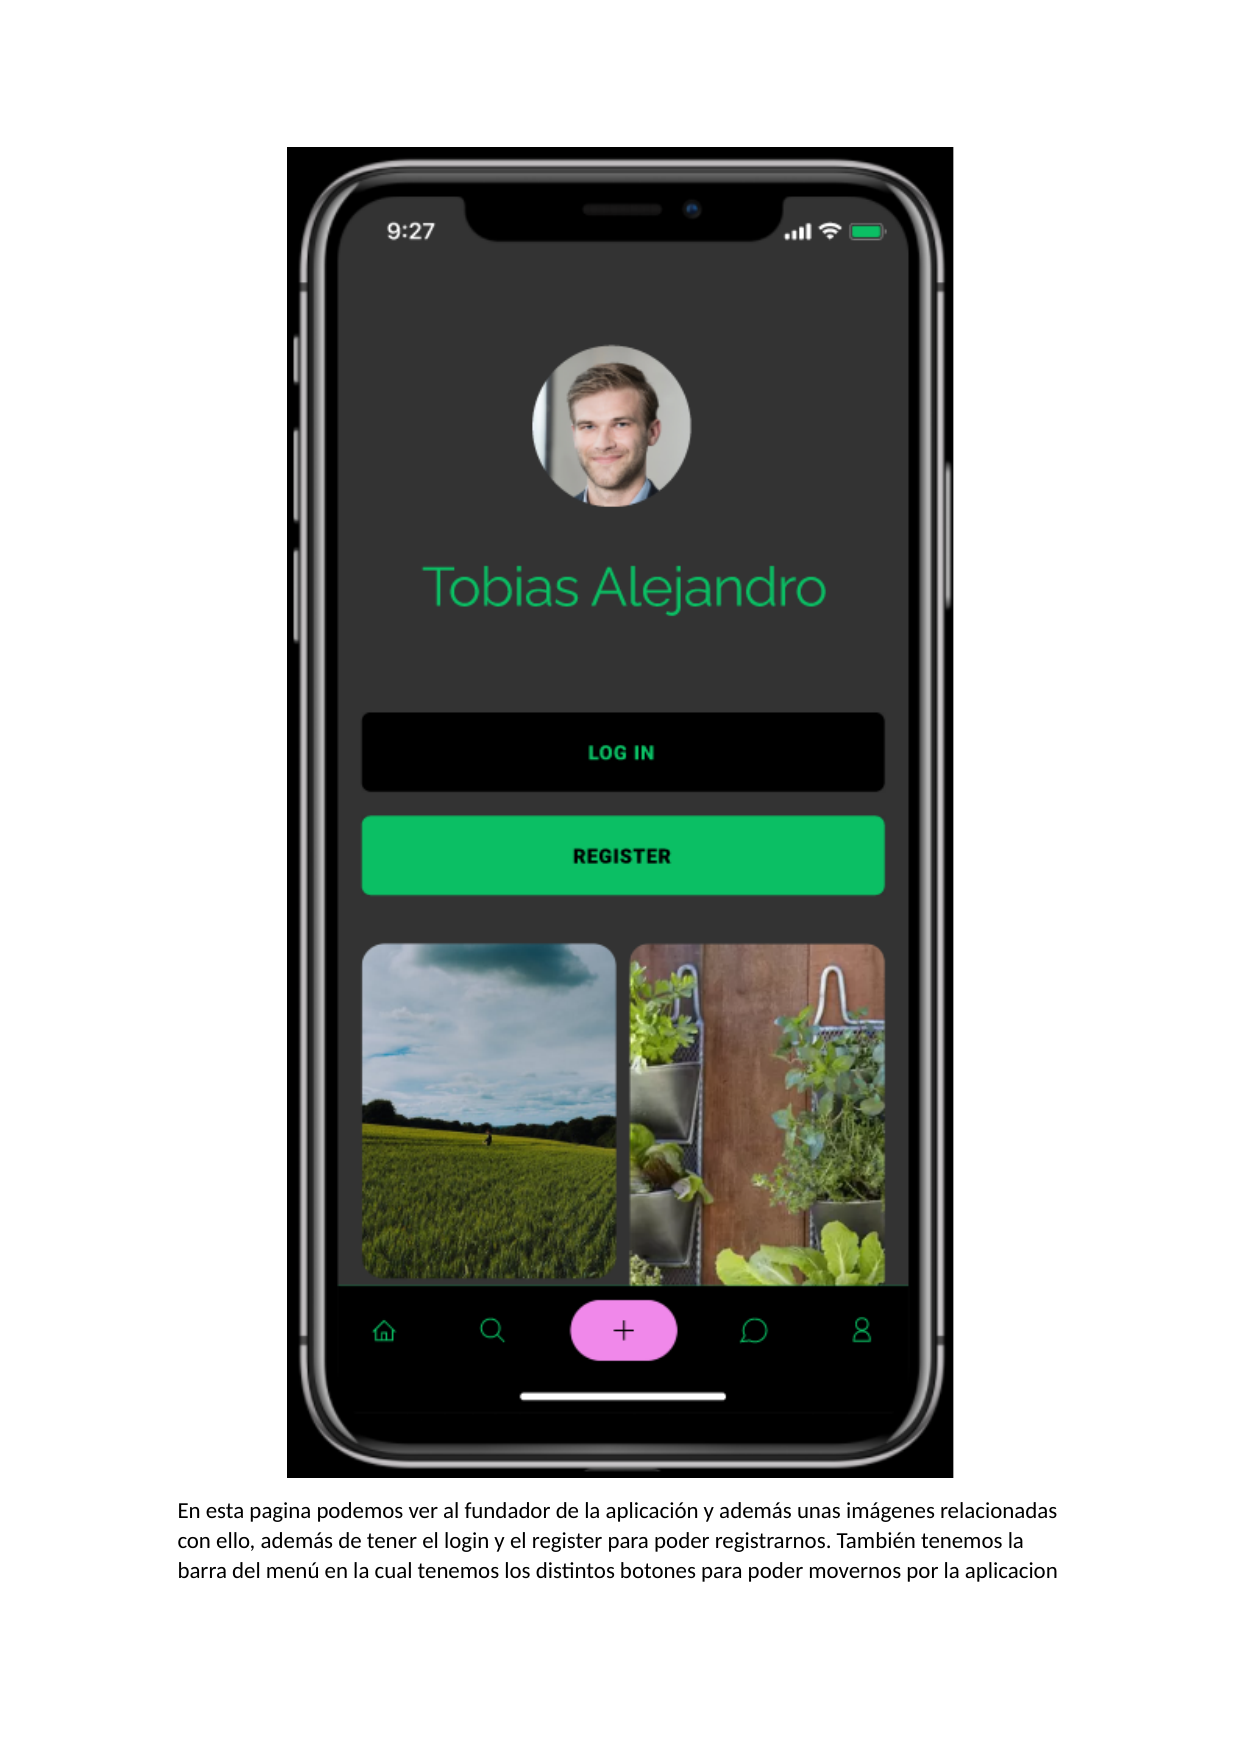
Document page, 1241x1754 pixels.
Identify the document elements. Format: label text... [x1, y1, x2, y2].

text En esta pagina podemos ver al fundador de la aplicación y además unas imágenes relacionadas con ello, además de tener el login y el register para poder registrarnos. También tenemos la barra del menú en la cual tenemos los distintos botones para poder movernos por la aplicacion [177, 1496, 1063, 1584]
picture [287, 147, 954, 1478]
